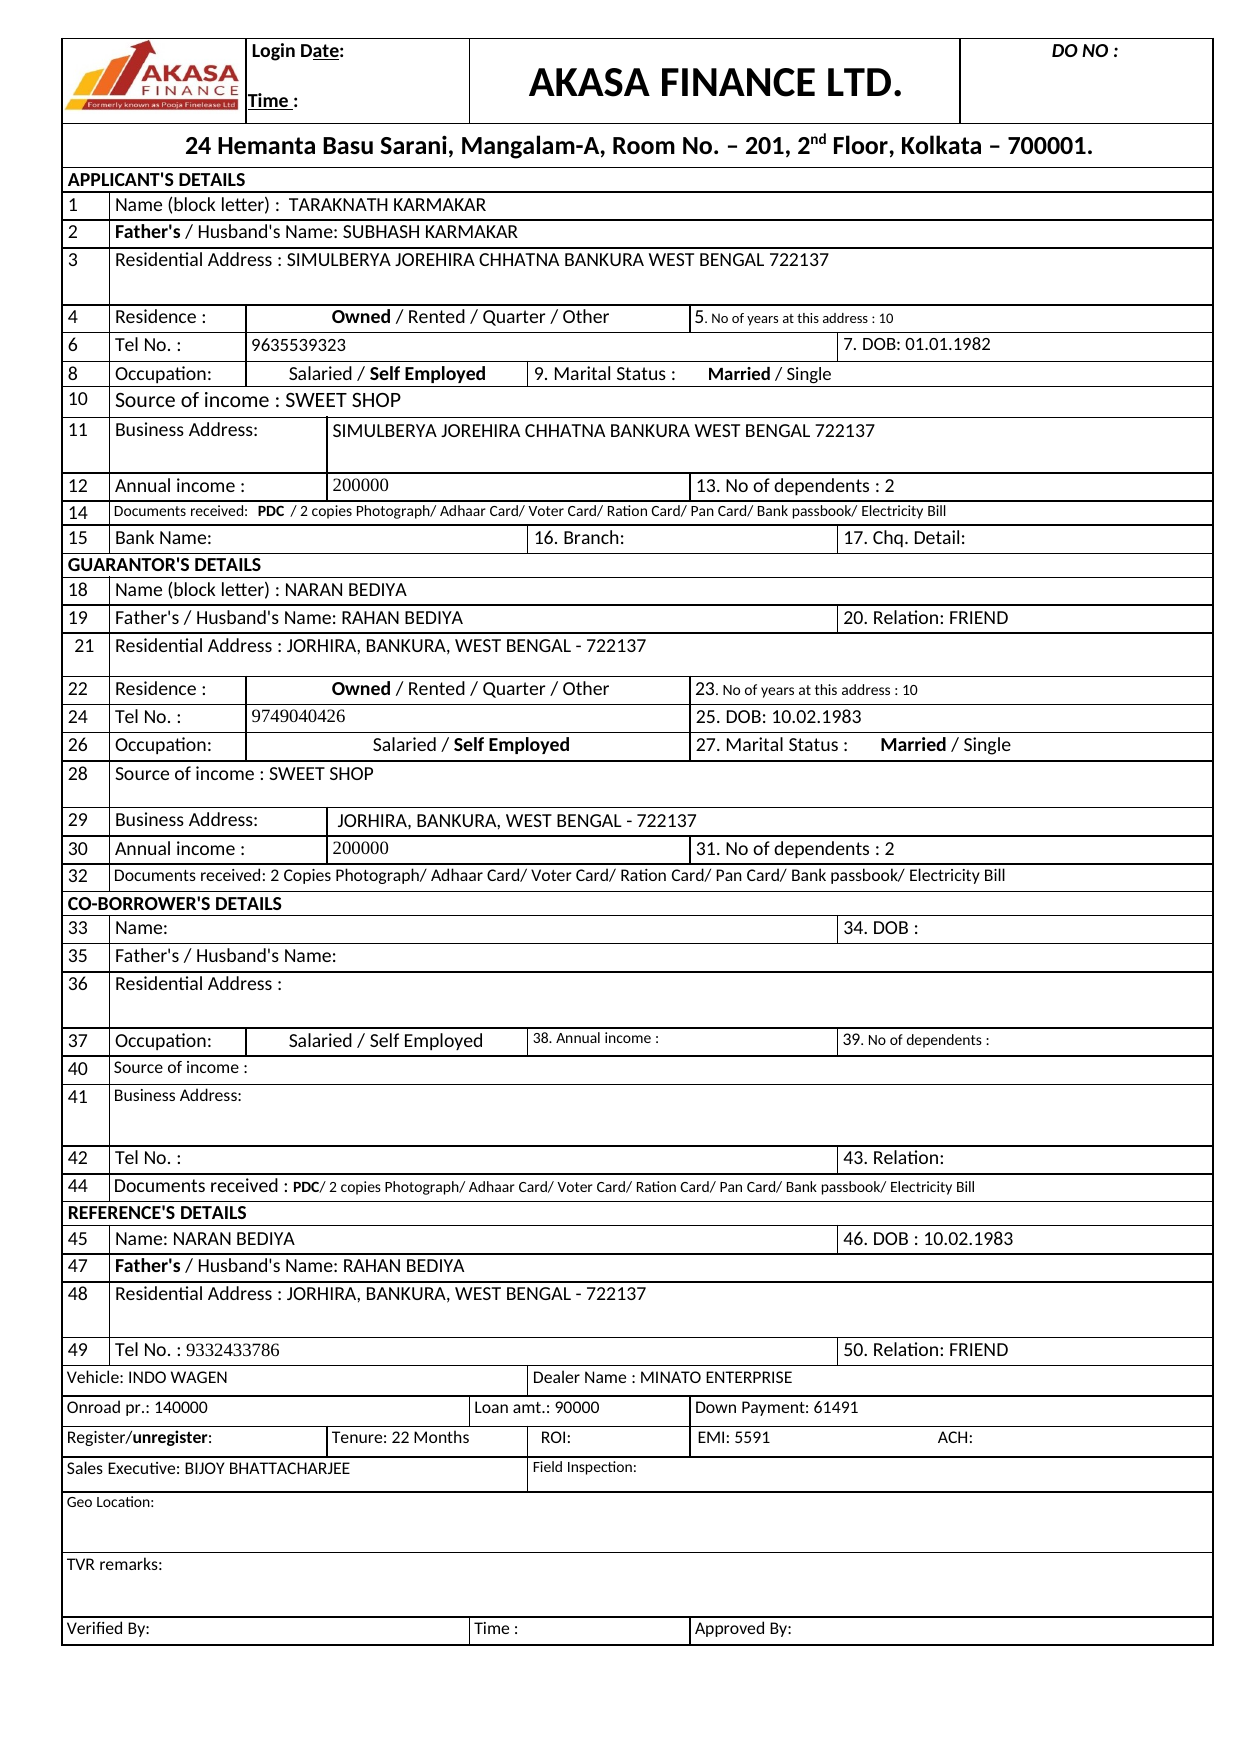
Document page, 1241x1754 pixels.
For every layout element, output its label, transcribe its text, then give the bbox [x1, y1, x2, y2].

table_cell 35 [63, 944, 109, 971]
table_cell Down Payment: 61491 [691, 1397, 1212, 1426]
table_header DO NO : [961, 39, 1212, 122]
table_cell Onroad pr.: 140000 [63, 1397, 469, 1426]
table_cell EMI: 5591 ACH: [691, 1427, 1212, 1456]
table_cell GUARANTOR'S DETAILS [63, 554, 1212, 576]
table_cell Tenure: 22 Months [328, 1427, 527, 1456]
table_cell Occupation: [110, 733, 245, 760]
table_cell 12 [63, 474, 109, 500]
table_cell 49 [63, 1338, 109, 1365]
table_cell CO-BORROWER'S DETAILS [63, 892, 1212, 915]
table_cell 50. Relation: FRIEND [838, 1338, 1212, 1365]
table_cell 18 [63, 578, 109, 604]
table_cell Father's / Husband's Name: SUBHASH KARMAKAR [110, 221, 1212, 247]
table_cell 5. No of years at this address : 10 [691, 306, 1212, 332]
table_cell 29 [63, 808, 109, 835]
table_cell Occupation: [110, 362, 245, 386]
table_cell Residence : [110, 677, 245, 703]
table_cell 38. Annual income : [528, 1029, 837, 1055]
table_cell 30 [63, 837, 109, 863]
table_cell Documents received: 2 Copies Photograph/ Adhaar Card/ Voter Card/ Ration Card/ Pan Card/ Bank passbook/ Electricity Bill [110, 865, 1212, 891]
table_cell Field Inspection: [528, 1458, 1212, 1491]
table_cell 4 [63, 306, 109, 332]
table_cell 200000 [328, 837, 689, 863]
table_cell 36 [63, 973, 109, 1027]
table_cell Owned / Rented / Quarter / Other [247, 306, 689, 332]
table_cell SIMULBERYA JOREHIRA CHHATNA BANKURA WEST BENGAL 722137 [328, 418, 1212, 472]
table_header [63, 39, 245, 122]
table_cell Geo Location: [63, 1493, 1212, 1552]
table_cell 22 [63, 677, 109, 703]
table_cell 40 [63, 1057, 109, 1083]
table_cell 33 [63, 916, 109, 943]
table_cell 9635539323 [247, 333, 837, 361]
table_cell 2 [63, 221, 109, 247]
table_cell Tel No. : [110, 333, 245, 361]
table_cell Annual income : [110, 837, 326, 863]
table_cell 21 [63, 634, 109, 676]
table_cell Register/unregister: [63, 1427, 326, 1456]
table_cell 1 [63, 193, 109, 219]
table_cell ROI: [528, 1427, 689, 1456]
table_cell 10 [63, 387, 109, 416]
table_cell Business Address: [110, 1085, 1212, 1145]
table_cell 27. Marital Status : Married / Single [691, 733, 1212, 760]
table_cell Sales Executive: BIJOY BHATTACHARJEE [63, 1458, 527, 1491]
table_cell Loan amt.: 90000 [470, 1397, 689, 1426]
table_cell Salaried / Self Employed [247, 362, 527, 386]
table_cell 11 [63, 418, 109, 472]
table_cell 24 Hemanta Basu Sarani, Mangalam-A, Room No. – 201, 2nd Floor, Kolkata – 700001. [63, 124, 1212, 167]
table_cell 26 [63, 733, 109, 760]
table_cell 31. No of dependents : 2 [691, 837, 1212, 863]
table_cell Salaried / Self Employed [247, 733, 689, 760]
table_cell 24 [63, 705, 109, 731]
table_cell 45 [63, 1226, 109, 1253]
table_cell Source of income : [110, 1057, 1212, 1083]
table_cell 48 [63, 1283, 109, 1337]
table_cell APPLICANT'S DETAILS [63, 168, 1212, 191]
table_cell Residential Address : [110, 973, 1212, 1027]
table_cell 6 [63, 333, 109, 361]
table_cell Bank Name: [110, 526, 527, 552]
table_cell Owned / Rented / Quarter / Other [247, 677, 689, 703]
table_cell Business Address: [110, 418, 326, 472]
table_cell 17. Chq. Detail: [838, 526, 1212, 552]
table_cell 41 [63, 1085, 109, 1145]
table_header AKASA FINANCE LTD. [470, 39, 959, 122]
table_cell 44 [63, 1175, 109, 1201]
table_cell Residential Address : SIMULBERYA JOREHIRA CHHATNA BANKURA WEST BENGAL 722137 [110, 249, 1212, 304]
table_cell JORHIRA, BANKURA, WEST BENGAL - 722137 [328, 808, 1212, 835]
table_cell Annual income : [110, 474, 326, 500]
table_cell 47 [63, 1255, 109, 1281]
table_cell 200000 [328, 474, 689, 500]
table_cell 46. DOB : 10.02.1983 [838, 1226, 1212, 1253]
picture [63, 39, 240, 114]
table_cell Name: [110, 916, 837, 943]
table_cell TVR remarks: [63, 1553, 1212, 1616]
table_cell Documents received : PDC/ 2 copies Photograph/ Adhaar Card/ Voter Card/ Ration Card/ Pan Card/ Bank passbook/ Electricity Bill [110, 1175, 1212, 1201]
table_cell 9749040426 [247, 705, 689, 731]
table_cell Source of income : SWEET SHOP [110, 387, 1212, 416]
table_cell 9. Marital Status : Married / Single [528, 362, 1212, 386]
table_cell 7. DOB: 01.01.1982 [838, 333, 1212, 361]
table_cell Vehicle: INDO WAGEN [63, 1366, 527, 1395]
table_cell Name (block letter) : TARAKNATH KARMAKAR [110, 193, 1212, 219]
table_cell 37 [63, 1029, 109, 1055]
table_cell Residential Address : JORHIRA, BANKURA, WEST BENGAL - 722137 [110, 1283, 1212, 1337]
table_cell Father's / Husband's Name: [110, 944, 1212, 971]
table_cell Name: NARAN BEDIYA [110, 1226, 837, 1253]
table_cell Residential Address : JORHIRA, BANKURA, WEST BENGAL - 722137 [110, 634, 1212, 676]
table_cell Tel No. : [110, 1147, 837, 1173]
table_cell Business Address: [110, 808, 326, 835]
table_cell 14 [63, 502, 109, 524]
table_cell Dealer Name : MINATO ENTERPRISE [528, 1366, 1212, 1395]
table_cell 43. Relation: [838, 1147, 1212, 1173]
table_cell 16. Branch: [528, 526, 837, 552]
table_cell 34. DOB : [838, 916, 1212, 943]
table_cell 32 [63, 865, 109, 891]
table_cell Time : [470, 1618, 689, 1644]
table_cell Salaried / Self Employed [247, 1029, 527, 1055]
table_cell REFERENCE'S DETAILS [63, 1202, 1212, 1224]
table_cell Tel No. : [110, 705, 245, 731]
table_cell Father's / Husband's Name: RAHAN BEDIYA [110, 606, 837, 632]
table_cell 39. No of dependents : [838, 1029, 1212, 1055]
table_cell Occupation: [110, 1029, 245, 1055]
table_cell Source of income : SWEET SHOP [110, 762, 1212, 807]
table_cell 25. DOB: 10.02.1983 [691, 705, 1212, 731]
table_cell 15 [63, 526, 109, 552]
table_cell 20. Relation: FRIEND [838, 606, 1212, 632]
table_cell 28 [63, 762, 109, 807]
table_cell Father's / Husband's Name: RAHAN BEDIYA [110, 1255, 1212, 1281]
table_cell 13. No of dependents : 2 [691, 474, 1212, 500]
table_cell Name (block letter) : NARAN BEDIYA [110, 578, 1212, 604]
table_cell Documents received: PDC / 2 copies Photograph/ Adhaar Card/ Voter Card/ Ration Card/ Pan Card/ Bank passbook/ Electricity Bill [110, 502, 1212, 524]
table_cell 3 [63, 249, 109, 304]
table_cell Tel No. : 9332433786 [110, 1338, 837, 1365]
table_header Login Date: Time : [247, 39, 469, 122]
table_cell 23. No of years at this address : 10 [691, 677, 1212, 703]
table_cell 8 [63, 362, 109, 386]
table_cell Residence : [110, 306, 245, 332]
table_cell Approved By: [691, 1618, 1212, 1644]
table_cell 42 [63, 1147, 109, 1173]
table_cell 19 [63, 606, 109, 632]
table_cell Verified By: [63, 1618, 469, 1644]
